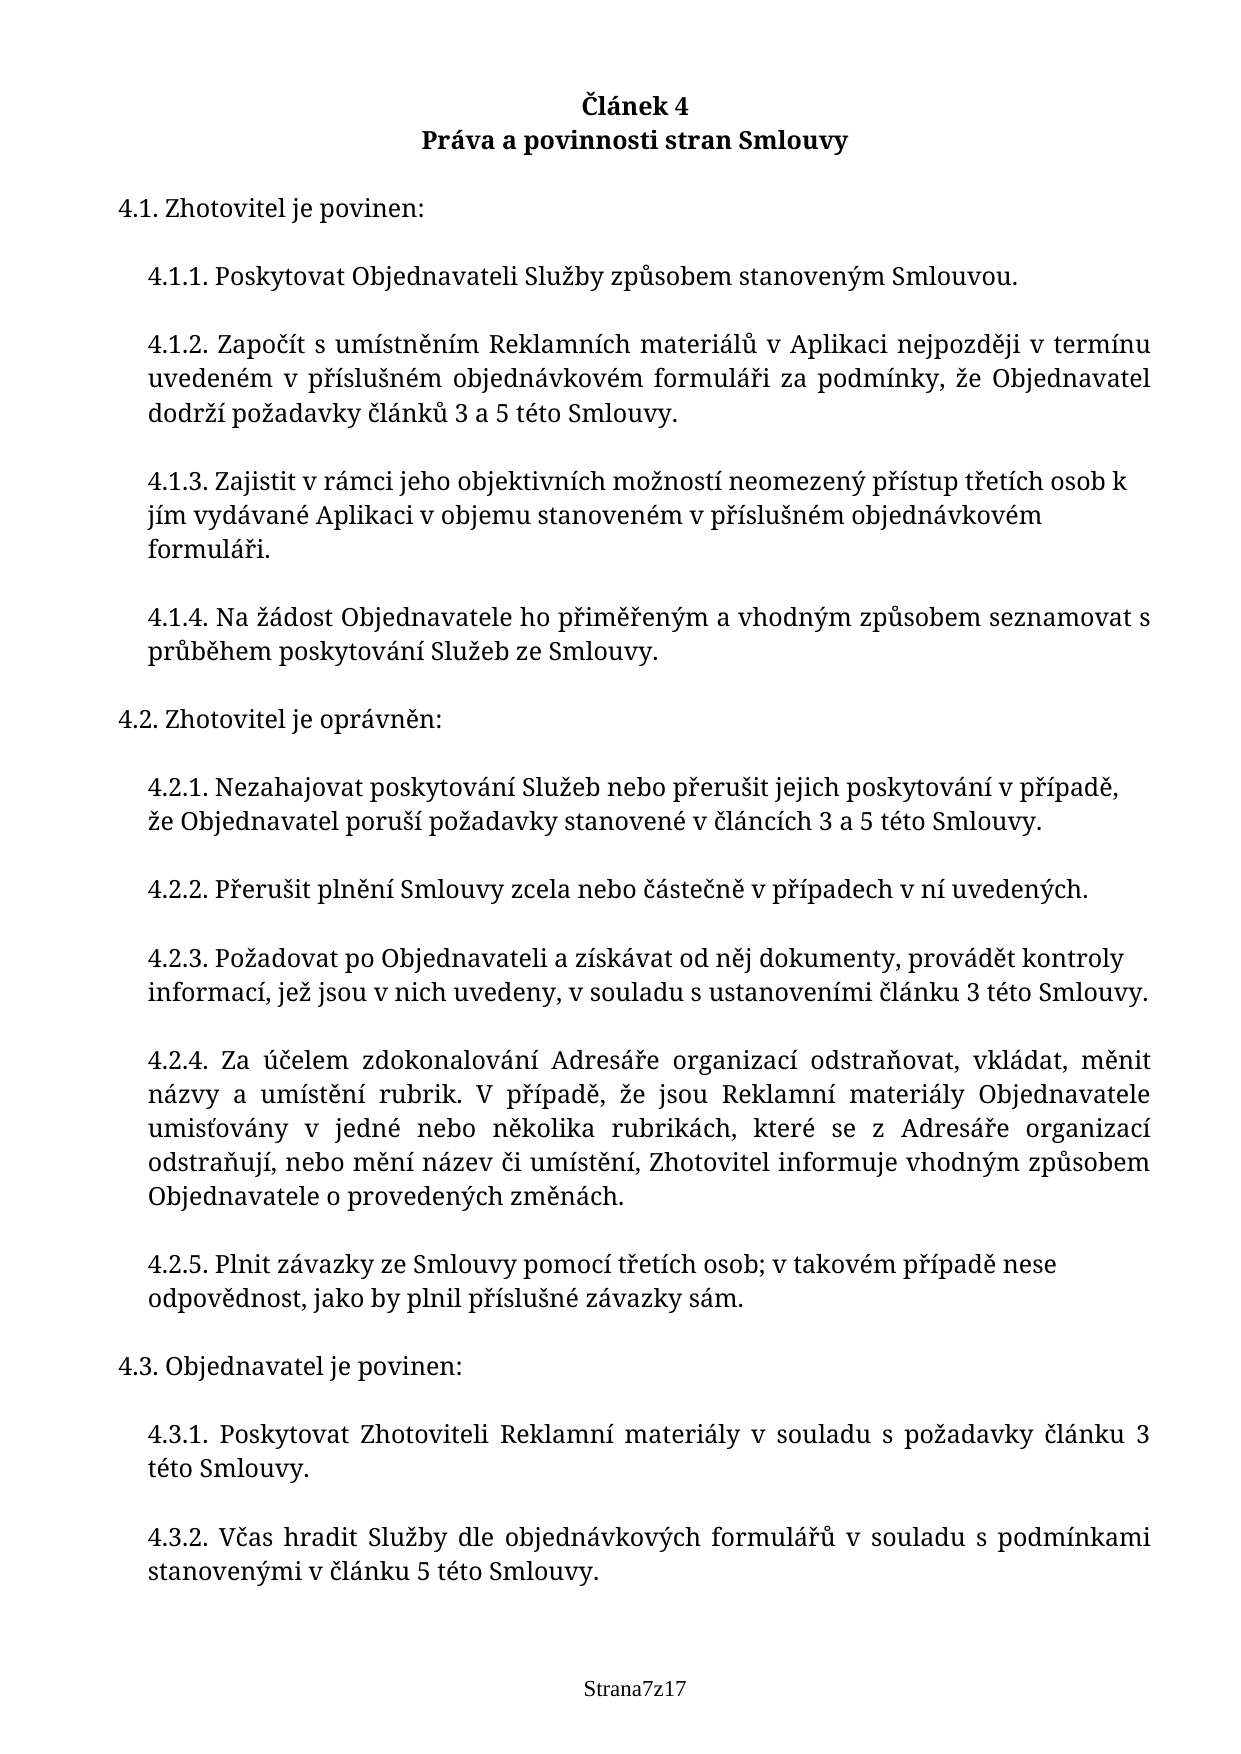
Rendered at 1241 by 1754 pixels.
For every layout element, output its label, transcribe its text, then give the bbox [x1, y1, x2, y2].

text 4.2.1. Nezahajovat poskytování Služeb nebo přerušit jejich poskytování v případě, že Objednavatel poruší požadavky stanovené v článcích 3 a 5 této Smlouvy. [148, 770, 1152, 838]
text 4.2.4. Za účelem zdokonalování Adresáře organizací odstraňovat, vkládat, měnit názvy a umístění rubrik. V případě, že jsou Reklamní materiály Objednavatele umisťovány v jedné nebo několika rubrikách, které se z Adresáře organizací odstraňují, nebo mění název či umístění, Zhotovitel informuje vhodným způsobem Objednavatele o provedených změnách. [148, 1042, 1152, 1213]
text 4.3.2. Včas hradit Služby dle objednávkových formulářů v souladu s podmínkami stanovenými v článku 5 této Smlouvy. [148, 1519, 1152, 1587]
text 4.3.1. Poskytovat Zhotoviteli Reklamní materiály v souladu s požadavky článku 3 této Smlouvy. [148, 1417, 1152, 1485]
text 4.1.4. Na žádost Objednavatele ho přiměřeným a vhodným způsobem seznamovat s průběhem poskytování Služeb ze Smlouvy. [148, 599, 1152, 668]
text 4.1.1. Poskytovat Objednavateli Služby způsobem stanoveným Smlouvou. [148, 259, 1152, 293]
text Článek 4 [118, 89, 1152, 123]
text 4.1.3. Zajistit v rámci jeho objektivních možností neomezený přístup třetích osob k jím vydávané Aplikaci v objemu stanoveném v příslušném objednávkovém formuláři. [148, 463, 1152, 566]
text 4.2.2. Přerušit plnění Smlouvy zcela nebo částečně v případech v ní uvedených. [148, 872, 1152, 906]
text 4.2.3. Požadovat po Objednavateli a získávat od něj dokumenty, provádět kontroly informací, jež jsou v nich uvedeny, v souladu s ustanoveními článku 3 této Smlouvy. [148, 940, 1152, 1008]
text 4.2.5. Plnit závazky ze Smlouvy pomocí třetích osob; v takovém případě nese odpovědnost, jako by plnil příslušné závazky sám. [148, 1247, 1152, 1315]
text 4.1. Zhotovitel je povinen: [118, 191, 1152, 225]
text 4.2. Zhotovitel je oprávněn: [118, 702, 1152, 736]
text Práva a povinnosti stran Smlouvy [118, 123, 1152, 157]
text 4.1.2. Započít s umístněním Reklamních materiálů v Aplikaci nejpozději v termínu uvedeném v příslušném objednávkovém formuláři za podmínky, že Objednavatel dodrží požadavky článků 3 a 5 této Smlouvy. [148, 327, 1152, 429]
text 4.3. Objednavatel je povinen: [118, 1349, 1152, 1383]
